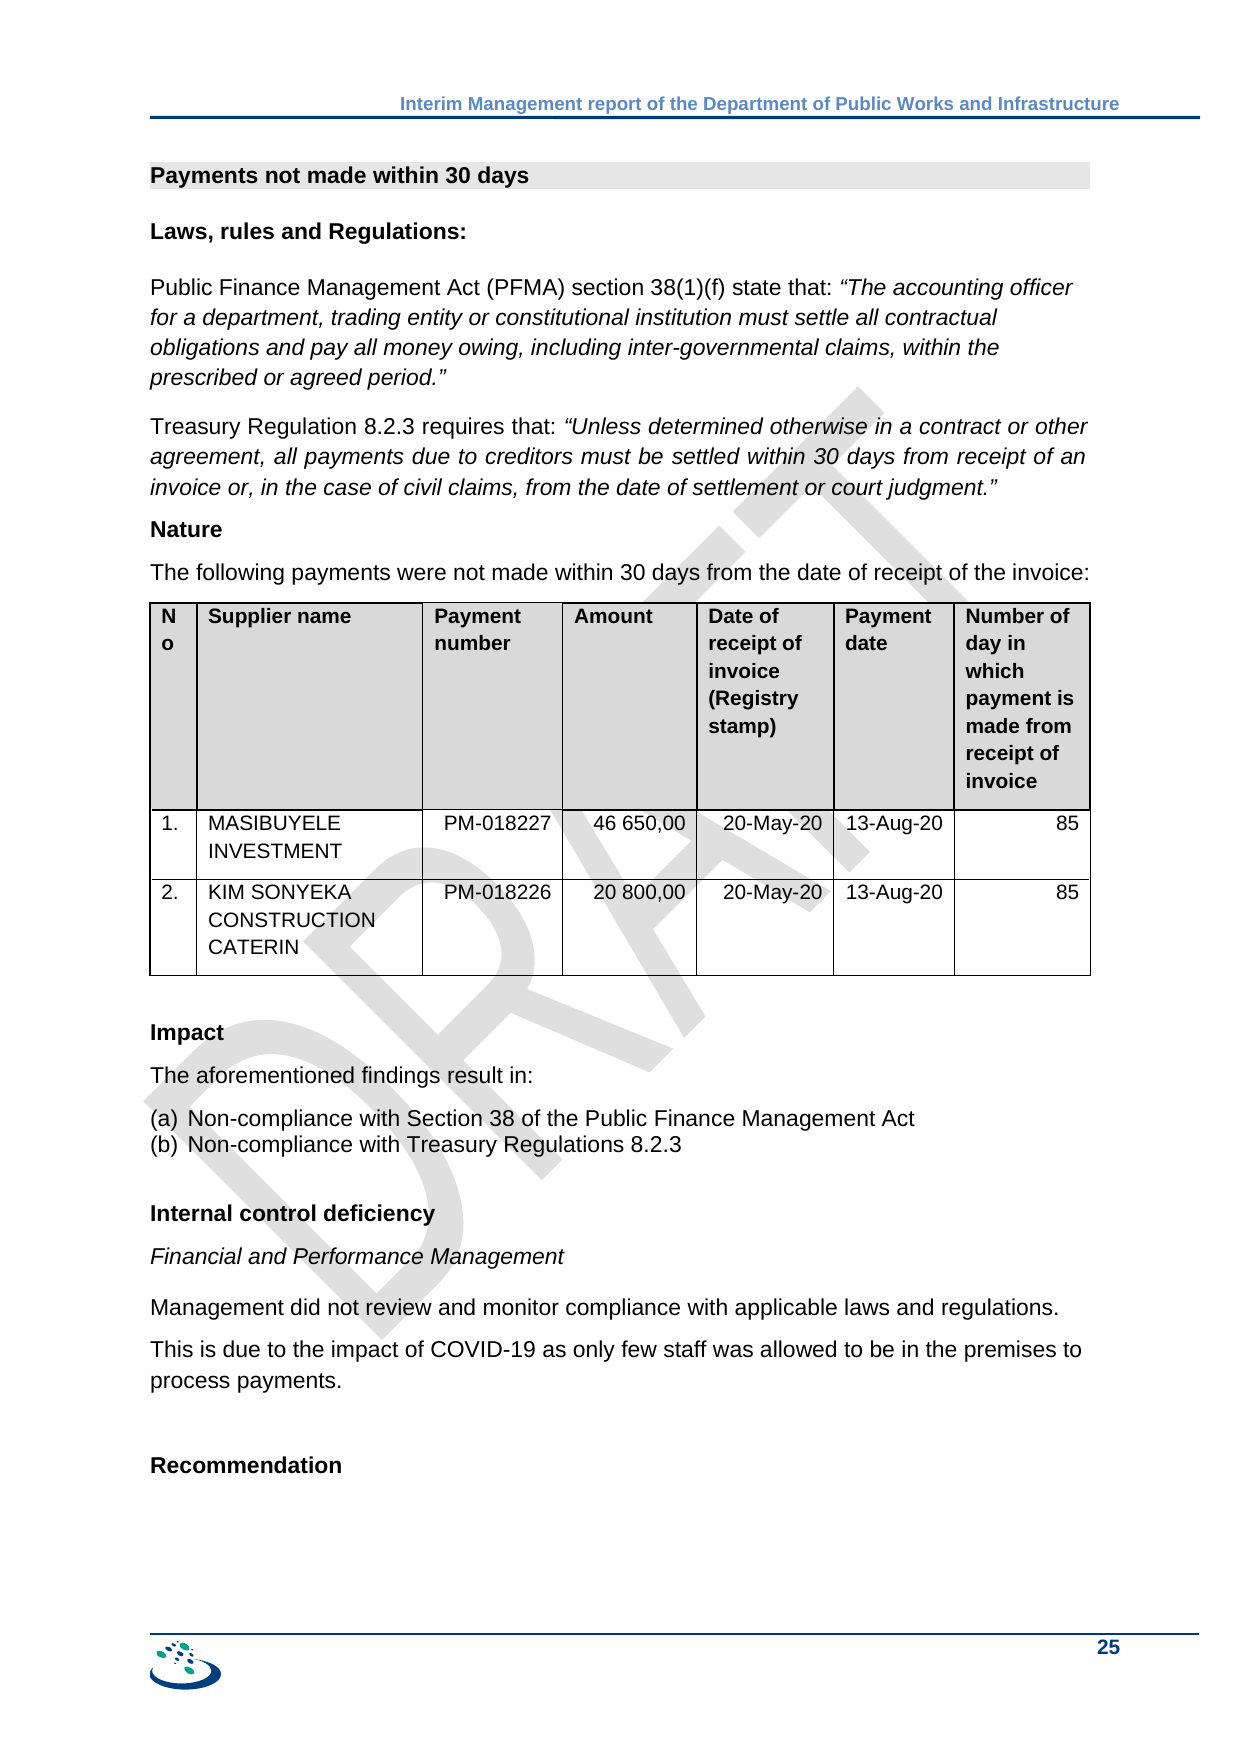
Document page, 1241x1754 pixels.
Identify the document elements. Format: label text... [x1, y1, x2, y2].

text Public Finance Management Act (PFMA) section 38(1)(f) state that: “The accounting officer for a department, trading entity or constitutional institution must settle all contractual obligations and pay all money owing, including inter-governmental claims, within the prescribed or agreed period.” [150, 273, 1090, 391]
table_header Payment date [835, 604, 953, 809]
text Treasury Regulation 8.2.3 requires that: “Unless determined otherwise in a contract or other agreement, all payments due to creditors must be settled within 30 days from receipt of an invoice or, in the case of civil claims, from the date of settlement or court judgment.” [150, 413, 1090, 500]
table_cell MASIBUYELE INVESTMENT [197, 811, 422, 879]
subtitle Payments not made within 30 days [150, 162, 1090, 189]
text Management did not review and monitor compliance with applicable laws and regulations. [150, 1294, 1090, 1320]
table_cell KIM SONYEKA CONSTRUCTION CATERIN [197, 880, 422, 975]
table_cell 46 650,00 [563, 811, 696, 879]
list Non-compliance with Section 38 of the Public Finance Management Act [150, 1104, 1090, 1131]
text This is due to the impact of COVID-19 as only few staff was allowed to be in the premises to process payments. [150, 1336, 1090, 1393]
table_cell PM-018226 [423, 880, 562, 975]
table_header Number of day in which payment is made from receipt of invoice [955, 604, 1089, 809]
table_cell PM-018227 [423, 810, 562, 879]
table_header Supplier name [198, 604, 422, 809]
table_header Payment number [423, 603, 562, 809]
table_cell 20-May-20 [697, 880, 833, 975]
text The following payments were not made within 30 days from the date of receipt of the invoice: [150, 559, 1090, 585]
list Non-compliance with Treasury Regulations 8.2.3 [150, 1131, 1090, 1157]
text Laws, rules and Regulations: [150, 218, 1090, 244]
table_cell 1. [151, 810, 196, 879]
table_header Date of receipt of invoice (Registry stamp) [698, 604, 833, 809]
text The aforementioned findings result in: [150, 1062, 1090, 1088]
table_cell 20 800,00 [563, 880, 696, 975]
table_cell 20-May-20 [697, 811, 833, 879]
table_cell 13-Aug-20 [834, 880, 954, 975]
table_cell 13-Aug-20 [834, 811, 954, 879]
text Nature [150, 516, 1090, 543]
table_cell 85 [955, 879, 1090, 975]
table_cell 2. [151, 880, 196, 975]
text Internal control deficiency [150, 1200, 1090, 1226]
text Recommendation [150, 1452, 1090, 1478]
table_header No [151, 604, 196, 809]
table_cell 85 [955, 811, 1090, 879]
text Financial and Performance Management [150, 1243, 1090, 1269]
table_header Amount [563, 604, 696, 809]
text Impact [150, 1019, 1090, 1045]
